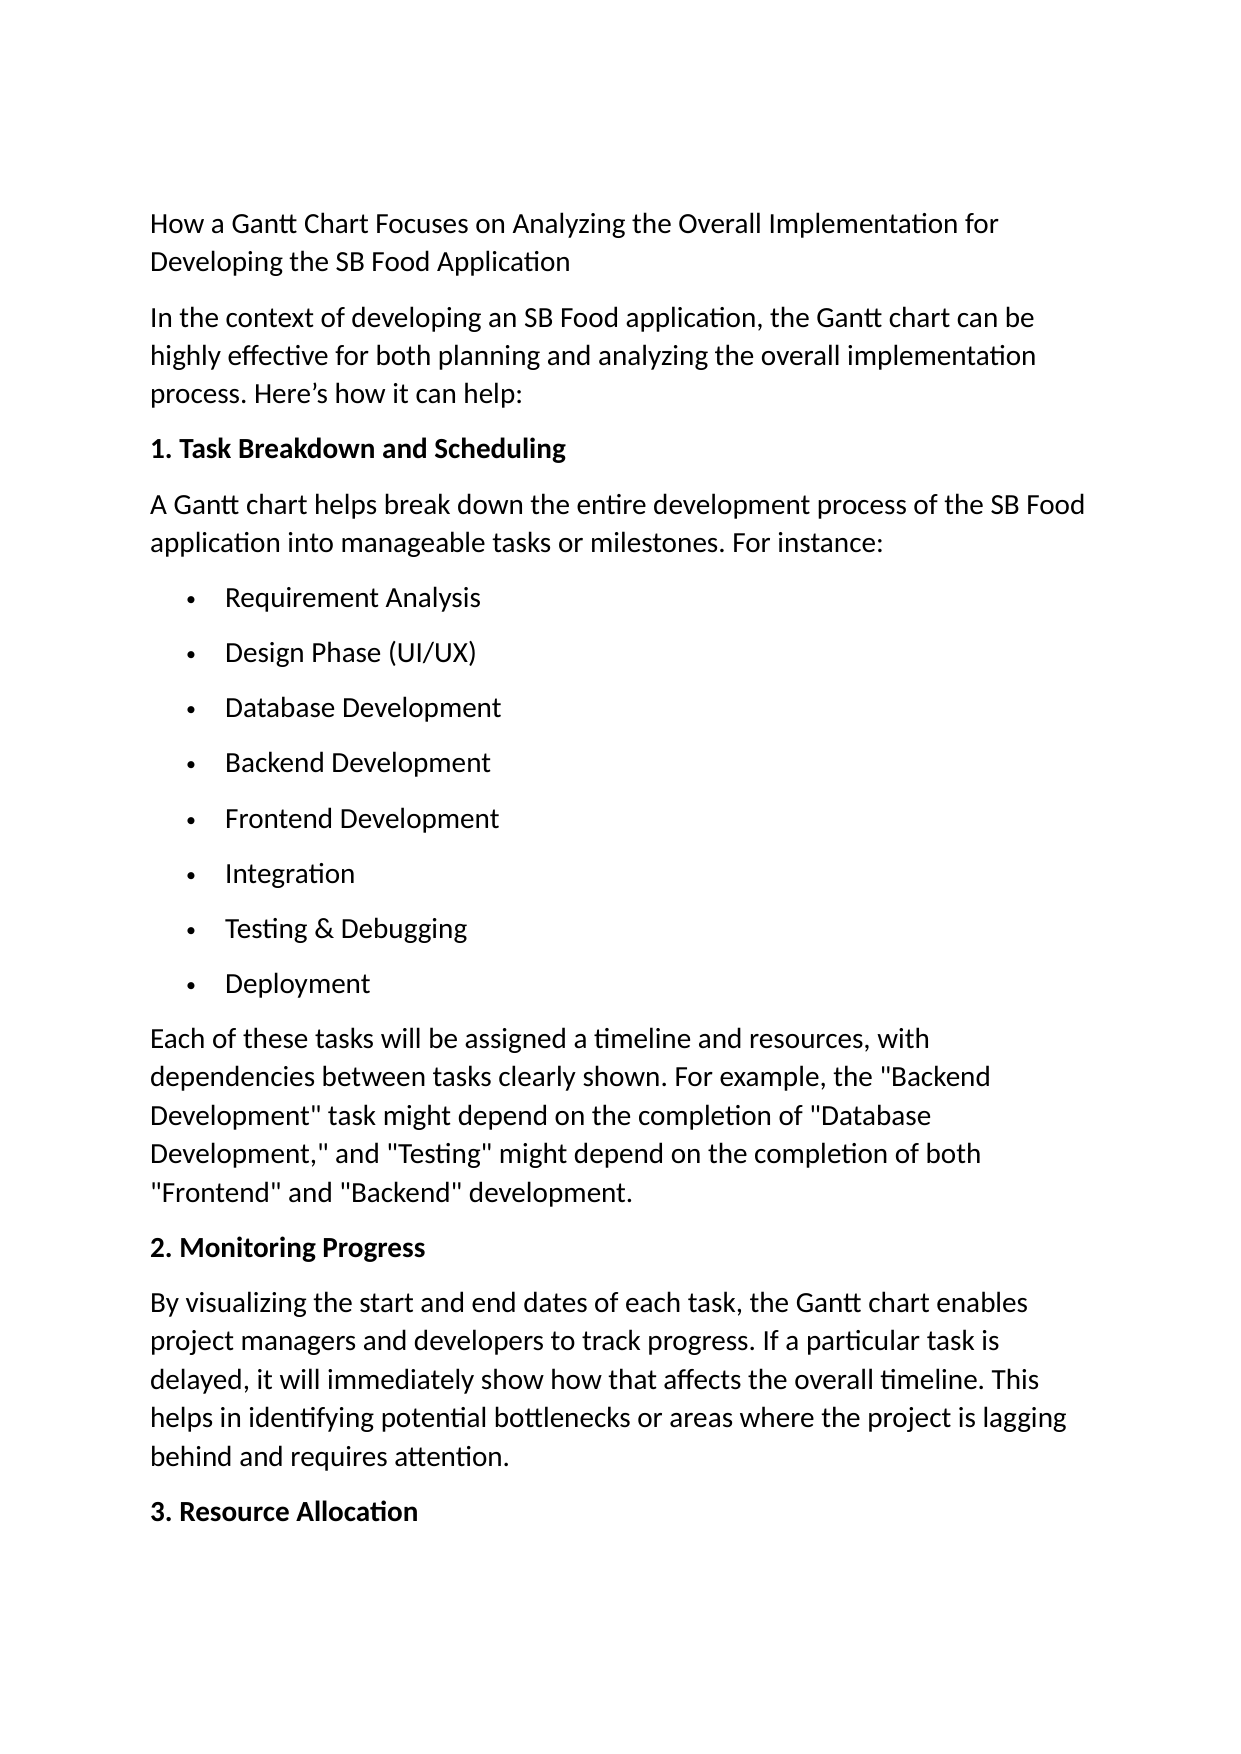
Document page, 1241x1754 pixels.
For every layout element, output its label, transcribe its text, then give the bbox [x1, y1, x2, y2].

list Frontend Development [187, 800, 1090, 835]
list Database Development [187, 689, 1090, 725]
text How a Gantt Chart Focuses on Analyzing the Overall Implementation for Developing the SB Food Application [150, 205, 1090, 279]
list Testing & Debugging [187, 910, 1090, 946]
text A Gantt chart helps break down the entire development process of the SB Food application into manageable tasks or milestones. For instance: [150, 486, 1090, 560]
text Each of these tasks will be assigned a timeline and resources, with dependencies between tasks clearly shown. For example, the "Backend Development" task might depend on the completion of "Database Development," and "Testing" might depend on the completion of both "Frontend" and "Backend" development. [150, 1020, 1090, 1209]
text 2. Monitoring Progress [150, 1229, 1090, 1264]
text By visualizing the start and end dates of each task, the Gantt chart enables project managers and developers to track progress. If a particular task is delayed, it will immediately show how that affects the overall timeline. This helps in identifying potential bottlenecks or areas where the project is lagging behind and requires attention. [150, 1284, 1090, 1473]
list Integration [187, 855, 1090, 890]
list Backend Development [187, 744, 1090, 780]
list Deployment [187, 965, 1090, 1001]
list Design Phase (UI/UX) [187, 634, 1090, 670]
list Requirement Analysis [187, 579, 1090, 615]
text 1. Task Breakdown and Scheduling [150, 431, 1090, 466]
text 3. Resource Allocation [150, 1493, 1090, 1528]
text In the context of developing an SB Food application, the Gantt chart can be highly effective for both planning and analyzing the overall implementation process. Here’s how it can help: [150, 299, 1090, 411]
